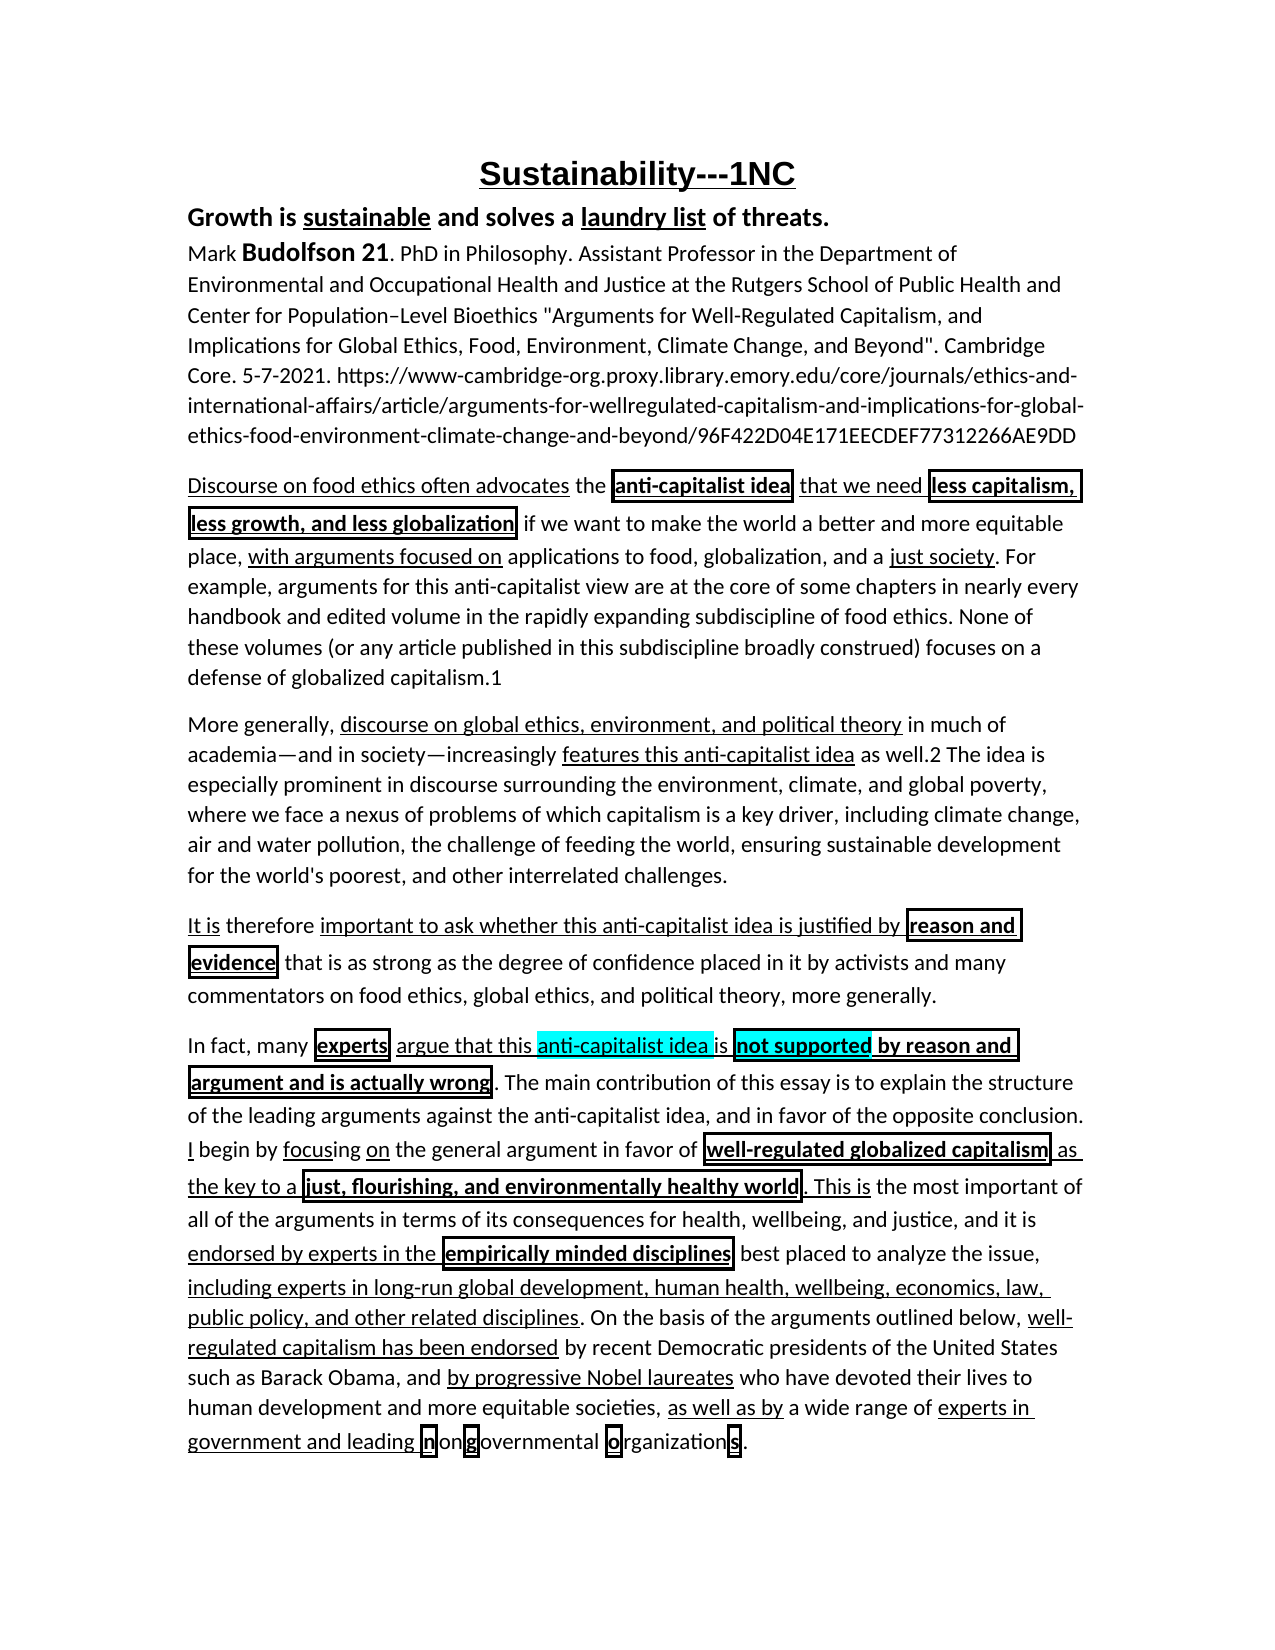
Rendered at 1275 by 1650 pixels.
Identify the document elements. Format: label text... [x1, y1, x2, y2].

subtitle Growth is sustainable and solves a laundry list of threats. [187, 200, 1087, 233]
text More generally, discourse on global ethics, environment, and political theory in much of academia—and in society—increasingly features this anti-capitalist idea as well.2 The idea is especially prominent in discourse surrounding the environment, climate, and global poverty, where we face a nexus of problems of which capitalism is a key driver, including climate change, air and water pollution, the challenge of feeding the world, ensuring sustainable development for the world's poorest, and other interrelated challenges. [187, 710, 1087, 889]
text Discourse on food ethics often advocates the anti-capitalist idea that we need less capitalism, less growth, and less globalization if we want to make the world a better and more equitable place, with arguments focused on applications to food, globalization, and a just society. For example, arguments for this anti-capitalist view are at the core of some chapters in nearly every handbook and edited volume in the rapidly expanding subdiscipline of food ethics. None of these volumes (or any article published in this subdiscipline broadly construed) focuses on a defense of globalized capitalism.1 [187, 468, 1087, 691]
subtitle Sustainability---1NC [187, 154, 1087, 193]
text Mark Budolfson 21. PhD in Philosophy. Assistant Professor in the Department of Environmental and Occupational Health and Justice at the Rutgers School of Public Health and Center for Population–Level Bioethics "Arguments for Well-Regulated Capitalism, and Implications for Global Ethics, Food, Environment, Climate Change, and Beyond". Cambridge Core. 5-7-2021. https://www-cambridge-org.proxy.library.emory.edu/core/journals/ethics-and-international-affairs/article/arguments-for-wellregulated-capitalism-and-implications-for-global-ethics-food-environment-climate-change-and-beyond/96F422D04E171EECDEF77312266AE9DD [187, 235, 1087, 450]
text In fact, many experts argue that this anti-capitalist idea is not supported by reason and argument and is actually wrong. The main contribution of this essay is to explain the structure of the leading arguments against the anti-capitalist idea, and in favor of the opposite conclusion. I begin by focusing on the general argument in favor of well-regulated globalized capitalism as the key to a just, flourishing, and environmentally healthy world. This is the most important of all of the arguments in terms of its consequences for health, wellbeing, and justice, and it is endorsed by experts in the empirically minded disciplines best placed to analyze the issue, including experts in long-run global development, human health, wellbeing, economics, law, public policy, and other related disciplines. On the basis of the arguments outlined below, well-regulated capitalism has been endorsed by recent Democratic presidents of the United States such as Barack Obama, and by progressive Nobel laureates who have devoted their lives to human development and more equitable societies, as well as by a wide range of experts in government and leading nongovernmental organizations. [187, 1028, 1087, 1458]
text It is therefore important to ask whether this anti-capitalist idea is justified by reason and evidence that is as strong as the degree of confidence placed in it by activists and many commentators on food ethics, global ethics, and political theory, more generally. [187, 908, 1087, 1009]
